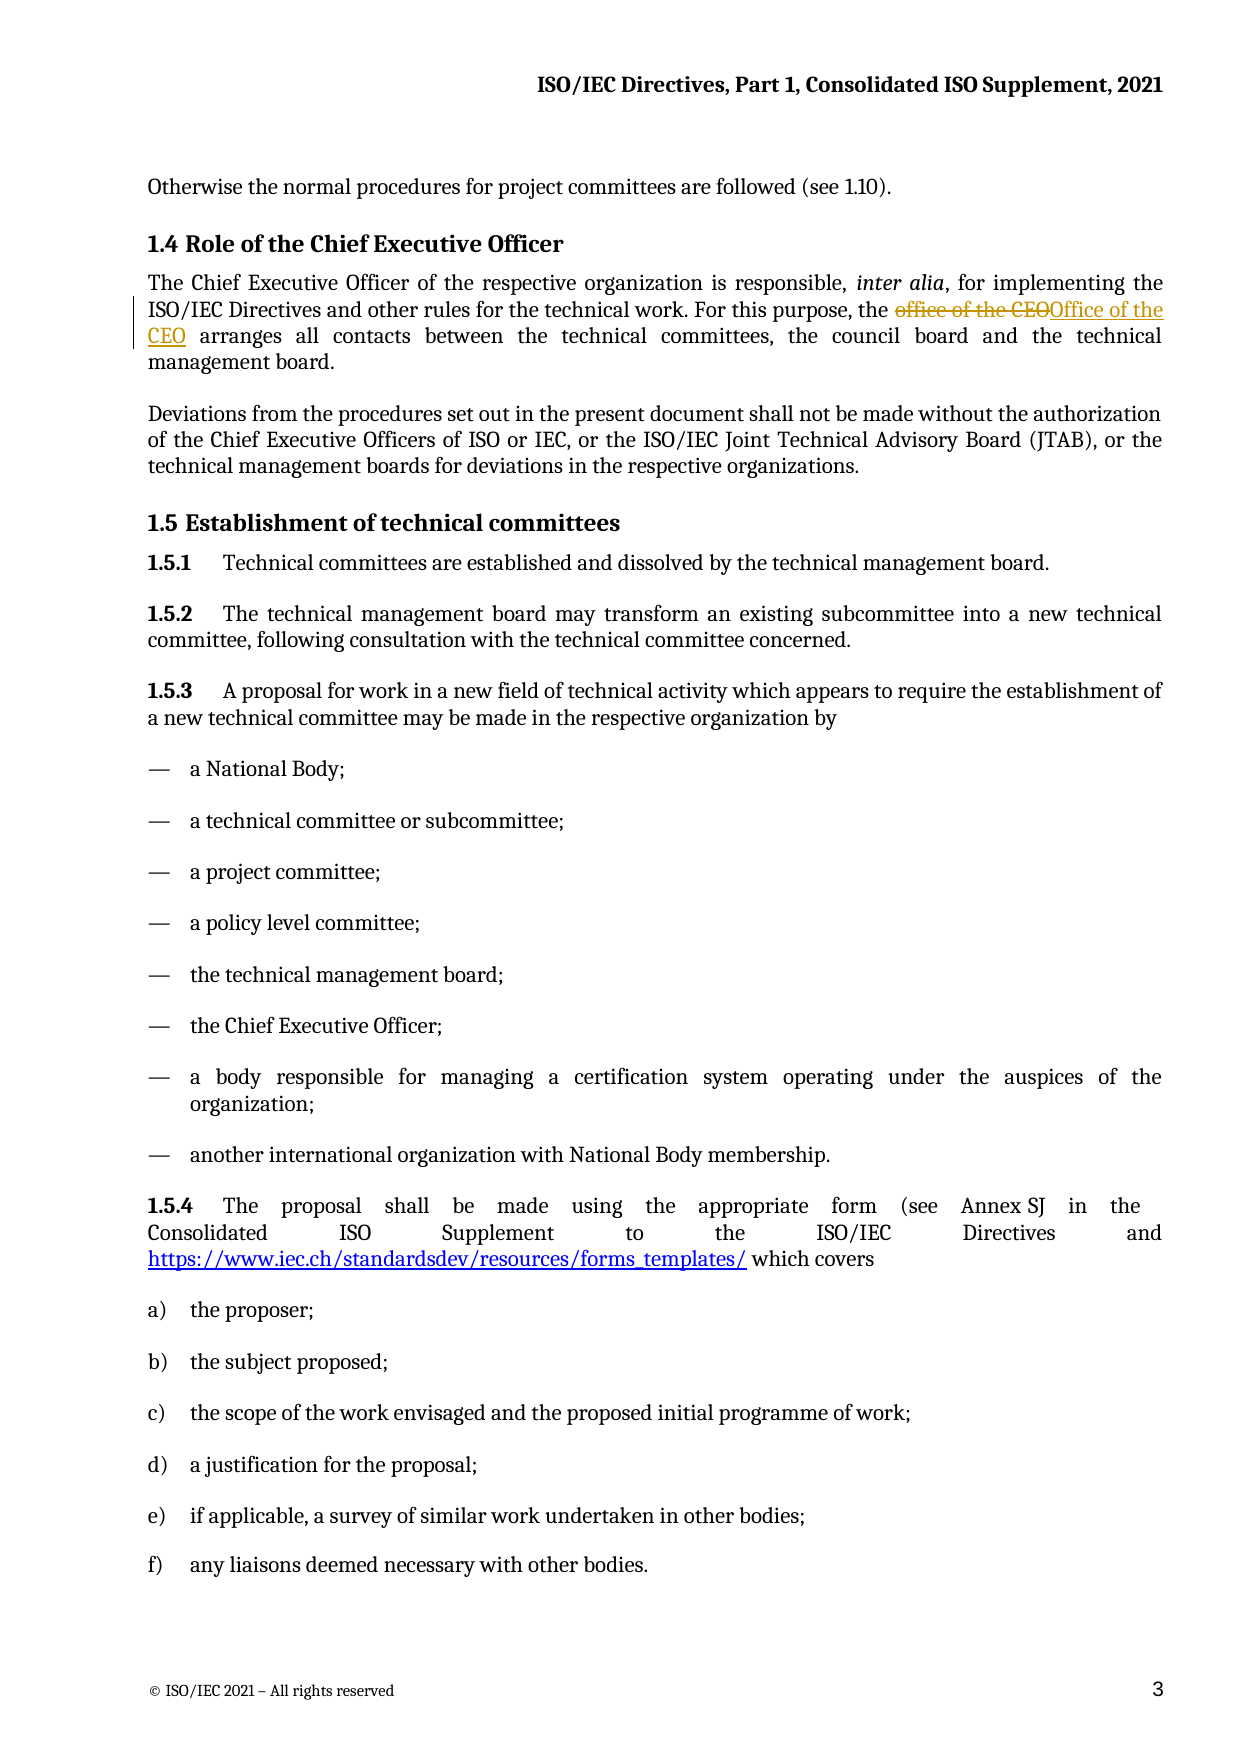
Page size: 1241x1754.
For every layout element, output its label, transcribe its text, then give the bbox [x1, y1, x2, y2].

text Otherwise the normal procedures for project committees are followed (see 1.10). [148, 174, 1163, 200]
text 1.5.3 A proposal for work in a new field of technical activity which appears to require the establishment of a new technical committee may be made in the respective organization by [148, 678, 1163, 731]
list — the Chief Executive Officer; [148, 1013, 1163, 1039]
list — a body responsible for managing a certification system operating under the auspices of the organization; [148, 1064, 1163, 1117]
list a) the proposer; [148, 1297, 1163, 1324]
text 1.5.4 The proposal shall be made using the appropriate form (see Annex SJ in the Consolidated ISO Supplement to the ISO/IEC Directives and https://www.iec.ch/standardsdev/resources/forms_templates/ which covers [148, 1193, 1163, 1272]
text The Chief Executive Officer of the respective organization is responsible, inter alia, for implementing the ISO/IEC Directives and other rules for the technical work. For this purpose, the arranges all contacts between the technical committees, the council board and the technical management board. [148, 270, 1163, 375]
list — a policy level committee; [148, 910, 1163, 936]
list — a project committee; [148, 859, 1163, 885]
list — a National Body; [148, 756, 1163, 782]
subtitle Establishment of technical committees [148, 511, 1163, 537]
list — a technical committee or subcommittee; [148, 807, 1163, 834]
list — another international organization with National Body membership. [148, 1142, 1163, 1168]
text 1.5.2 The technical management board may transform an existing subcommittee into a new technical committee, following consultation with the technical committee concerned. [148, 601, 1163, 653]
list — the technical management board; [148, 961, 1163, 988]
text Deviations from the procedures set out in the present document shall not be made without the authorization of the Chief Executive Officers of ISO or IEC, or the ISO/IEC Joint Technical Advisory Board (JTAB), or the technical management boards for deviations in the respective organizations. [148, 400, 1163, 479]
subtitle Role of the Chief Executive Officer [148, 231, 1163, 257]
list f) any liaisons deemed necessary with other bodies. [148, 1552, 1163, 1578]
list d) a justification for the proposal; [148, 1451, 1163, 1478]
text 1.5.1 Technical committees are established and dissolved by the technical management board. [148, 549, 1163, 576]
list c) the scope of the work envisaged and the proposed initial programme of work; [148, 1400, 1163, 1426]
list b) the subject proposed; [148, 1349, 1163, 1375]
list e) if applicable, a survey of similar work undertaken in other bodies; [148, 1503, 1163, 1529]
